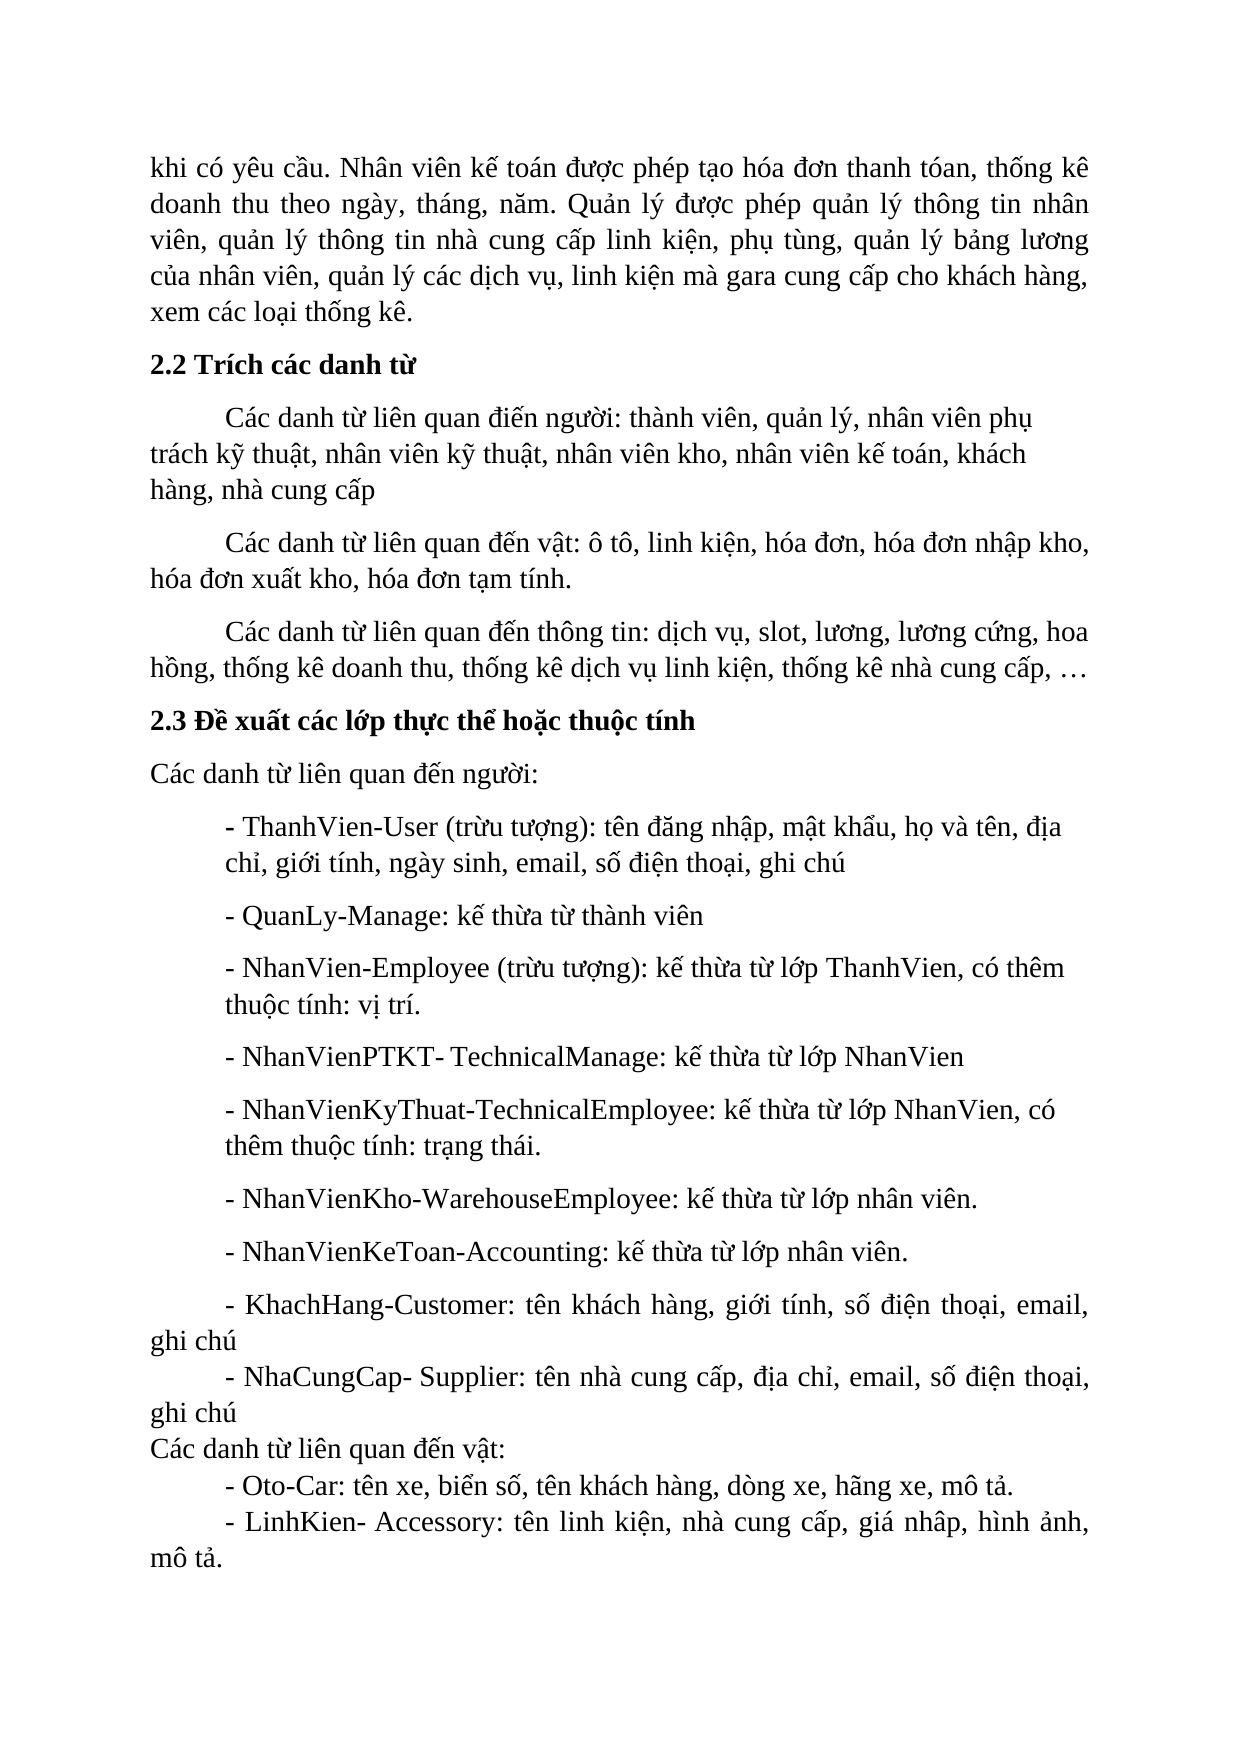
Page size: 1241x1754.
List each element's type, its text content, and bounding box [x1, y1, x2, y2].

text - NhanVienKho-WarehouseEmployee: kế thừa từ lớp nhân viên. [150, 1181, 1090, 1215]
text 2.3 Đề xuất các lớp thực thể hoặc thuộc tính [150, 703, 1090, 737]
text - LinhKien- Accessory: tên linh kiện, nhà cung cấp, giá nhâp, hình ảnh, mô tả. [150, 1504, 1090, 1573]
text - ThanhVien-User (trừu tượng): tên đăng nhập, mật khẩu, họ và tên, địa chỉ, giới tính, ngày sinh, email, số điện thoại, ghi chú [225, 809, 1090, 878]
text - NhanVien-Employee (trừu tượng): kế thừa từ lớp ThanhVien, có thêm thuộc tính: vị trí. [225, 951, 1090, 1020]
text - Oto-Car: tên xe, biển số, tên khách hàng, dòng xe, hãng xe, mô tả. [150, 1468, 1090, 1501]
text Các danh từ liên quan đến thông tin: dịch vụ, slot, lương, lương cứng, hoa hồng, thống kê doanh thu, thống kê dịch vụ linh kiện, thống kê nhà cung cấp, … [150, 614, 1090, 684]
text 2.2 Trích các danh từ [150, 347, 1090, 381]
text - QuanLy-Manage: kế thừa từ thành viên [150, 898, 1090, 931]
text - KhachHang-Customer: tên khách hàng, giới tính, số điện thoại, email, ghi chú [150, 1287, 1090, 1357]
text - NhanVienKeToan-Accounting: kế thừa từ lớp nhân viên. [150, 1234, 1090, 1268]
text Các danh từ liên quan điến người: thành viên, quản lý, nhân viên phụ trách kỹ thuật, nhân viên kỹ thuật, nhân viên kho, nhân viên kế toán, khách hàng, nhà cung cấp [150, 400, 1090, 506]
text - NhaCungCap- Supplier: tên nhà cung cấp, địa chỉ, email, số điện thoại, ghi chú [150, 1359, 1090, 1429]
text - NhanVienKyThuat-TechnicalEmployee: kế thừa từ lớp NhanVien, có thêm thuộc tính: trạng thái. [225, 1092, 1090, 1162]
text Các danh từ liên quan đến người: [150, 756, 1090, 789]
text Các danh từ liên quan đến vật: [150, 1432, 1090, 1465]
text - NhanVienPTKT- TechnicalManage: kế thừa từ lớp NhanVien [150, 1039, 1090, 1073]
text Các danh từ liên quan đến vật: ô tô, linh kiện, hóa đơn, hóa đơn nhập kho, hóa đơn xuất kho, hóa đơn tạm tính. [150, 525, 1090, 595]
